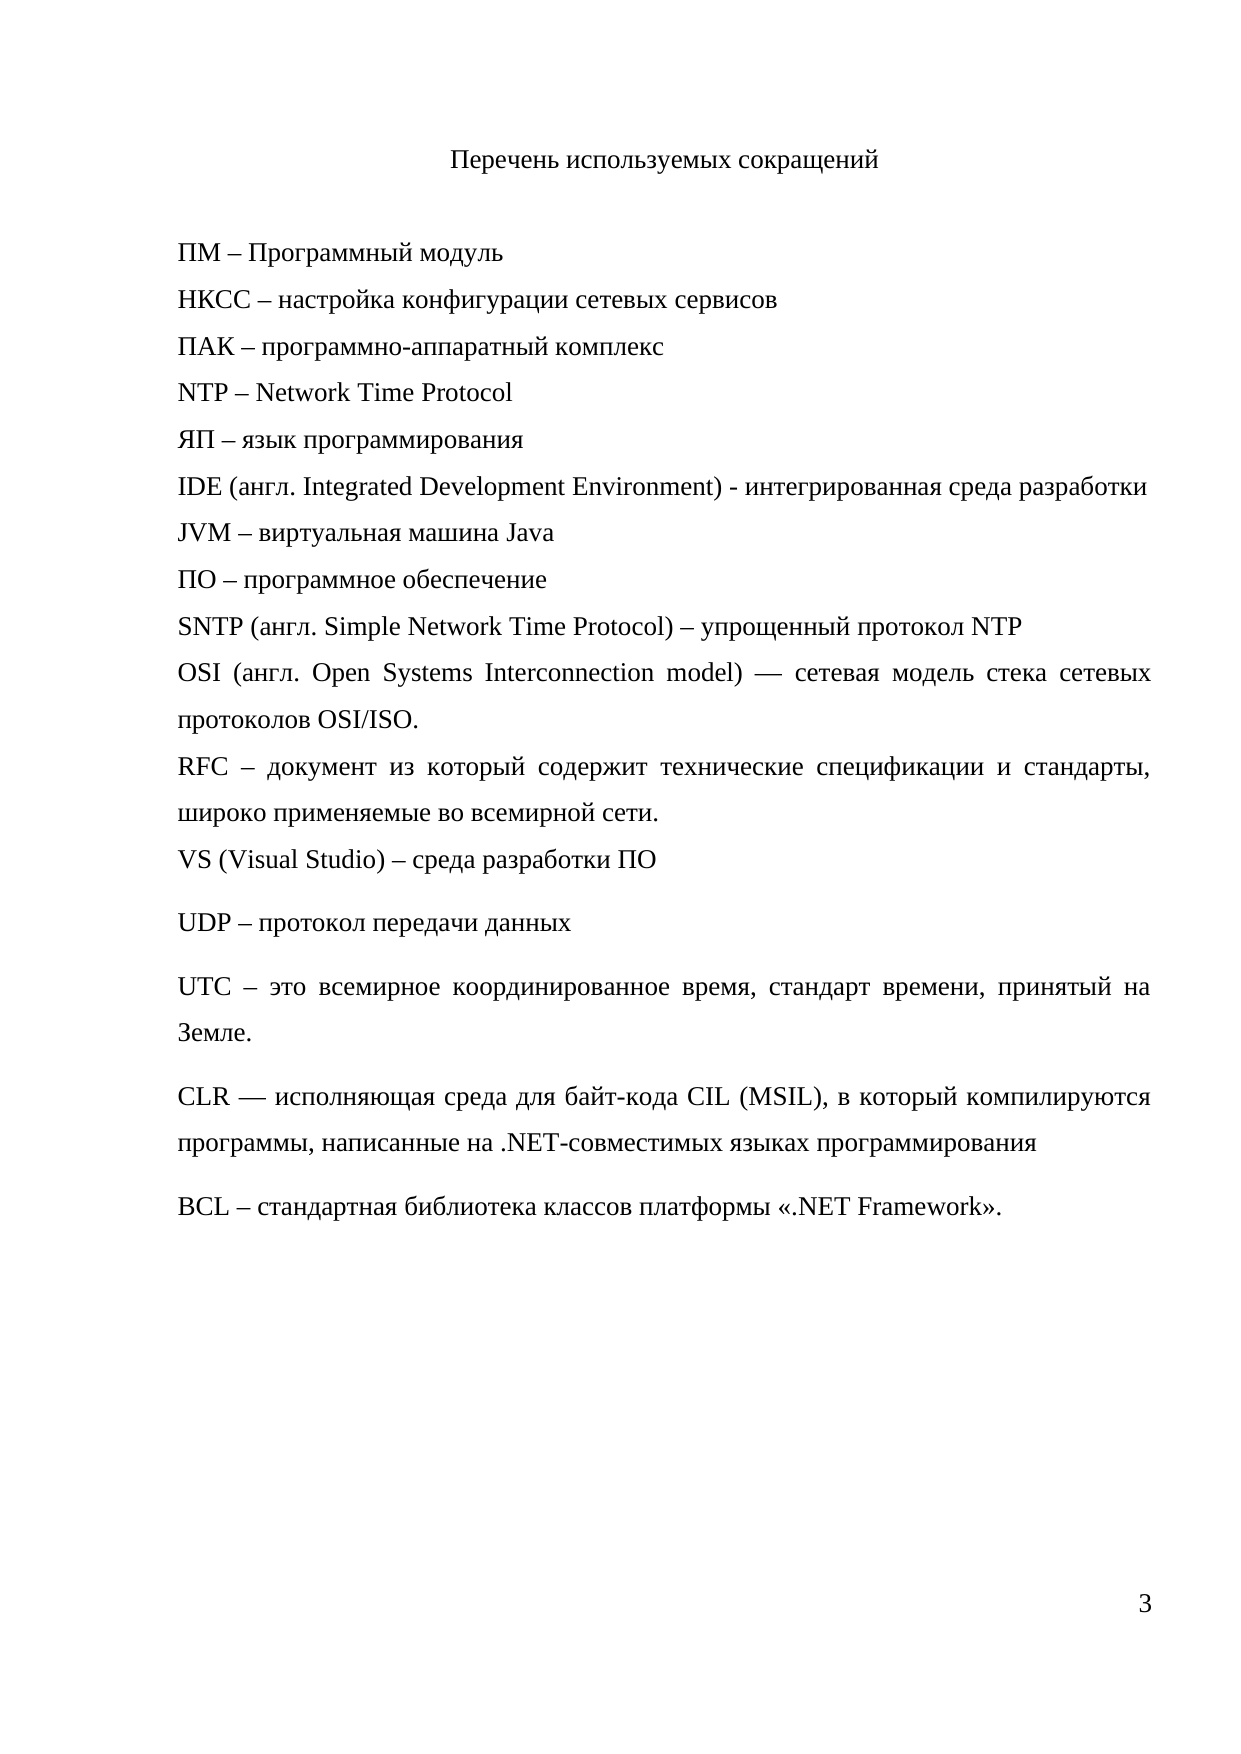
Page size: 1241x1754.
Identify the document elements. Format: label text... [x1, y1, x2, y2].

text RFC – документ из который содержит технические спецификации и стандарты, широко применяемые во всемирной сети. [177, 750, 1152, 828]
text NTP – Network Time Protocol [177, 376, 1152, 408]
text IDE (англ. Integrated Development Environment) - интегрированная среда разработки [177, 470, 1152, 501]
subtitle Перечень используемых сокращений [177, 143, 1152, 174]
text SNTP (англ. Simple Network Time Protocol) – упрощенный протокол NTP [177, 610, 1152, 641]
text ЯП – язык программирования [177, 423, 1152, 454]
text UDP – протокол передачи данных [177, 906, 1152, 938]
text JVM – виртуальная машина Java [177, 516, 1152, 548]
text OSI (англ. Open Systems Interconnection model) — сетевая модель стека сетевых протоколов OSI/ISO. [177, 656, 1152, 734]
text VS (Visual Studio) – среда разработки ПО [177, 843, 1152, 874]
text ПО – программное обеспечение [177, 563, 1152, 594]
text ПАК – программно-аппаратный комплекс [177, 330, 1152, 361]
text НКСС – настройка конфигурации сетевых сервисов [177, 283, 1152, 314]
text UTC – это всемирное координированное время, стандарт времени, принятый на Земле. [177, 970, 1152, 1048]
text ПМ – Программный модуль [177, 236, 1152, 268]
text BCL – стандартная библиотека классов платформы «.NET Framework». [177, 1190, 1152, 1221]
text CLR — исполняющая среда для байт-кода CIL (MSIL), в который компилируются программы, написанные на .NET-совместимых языках программирования [177, 1080, 1152, 1158]
